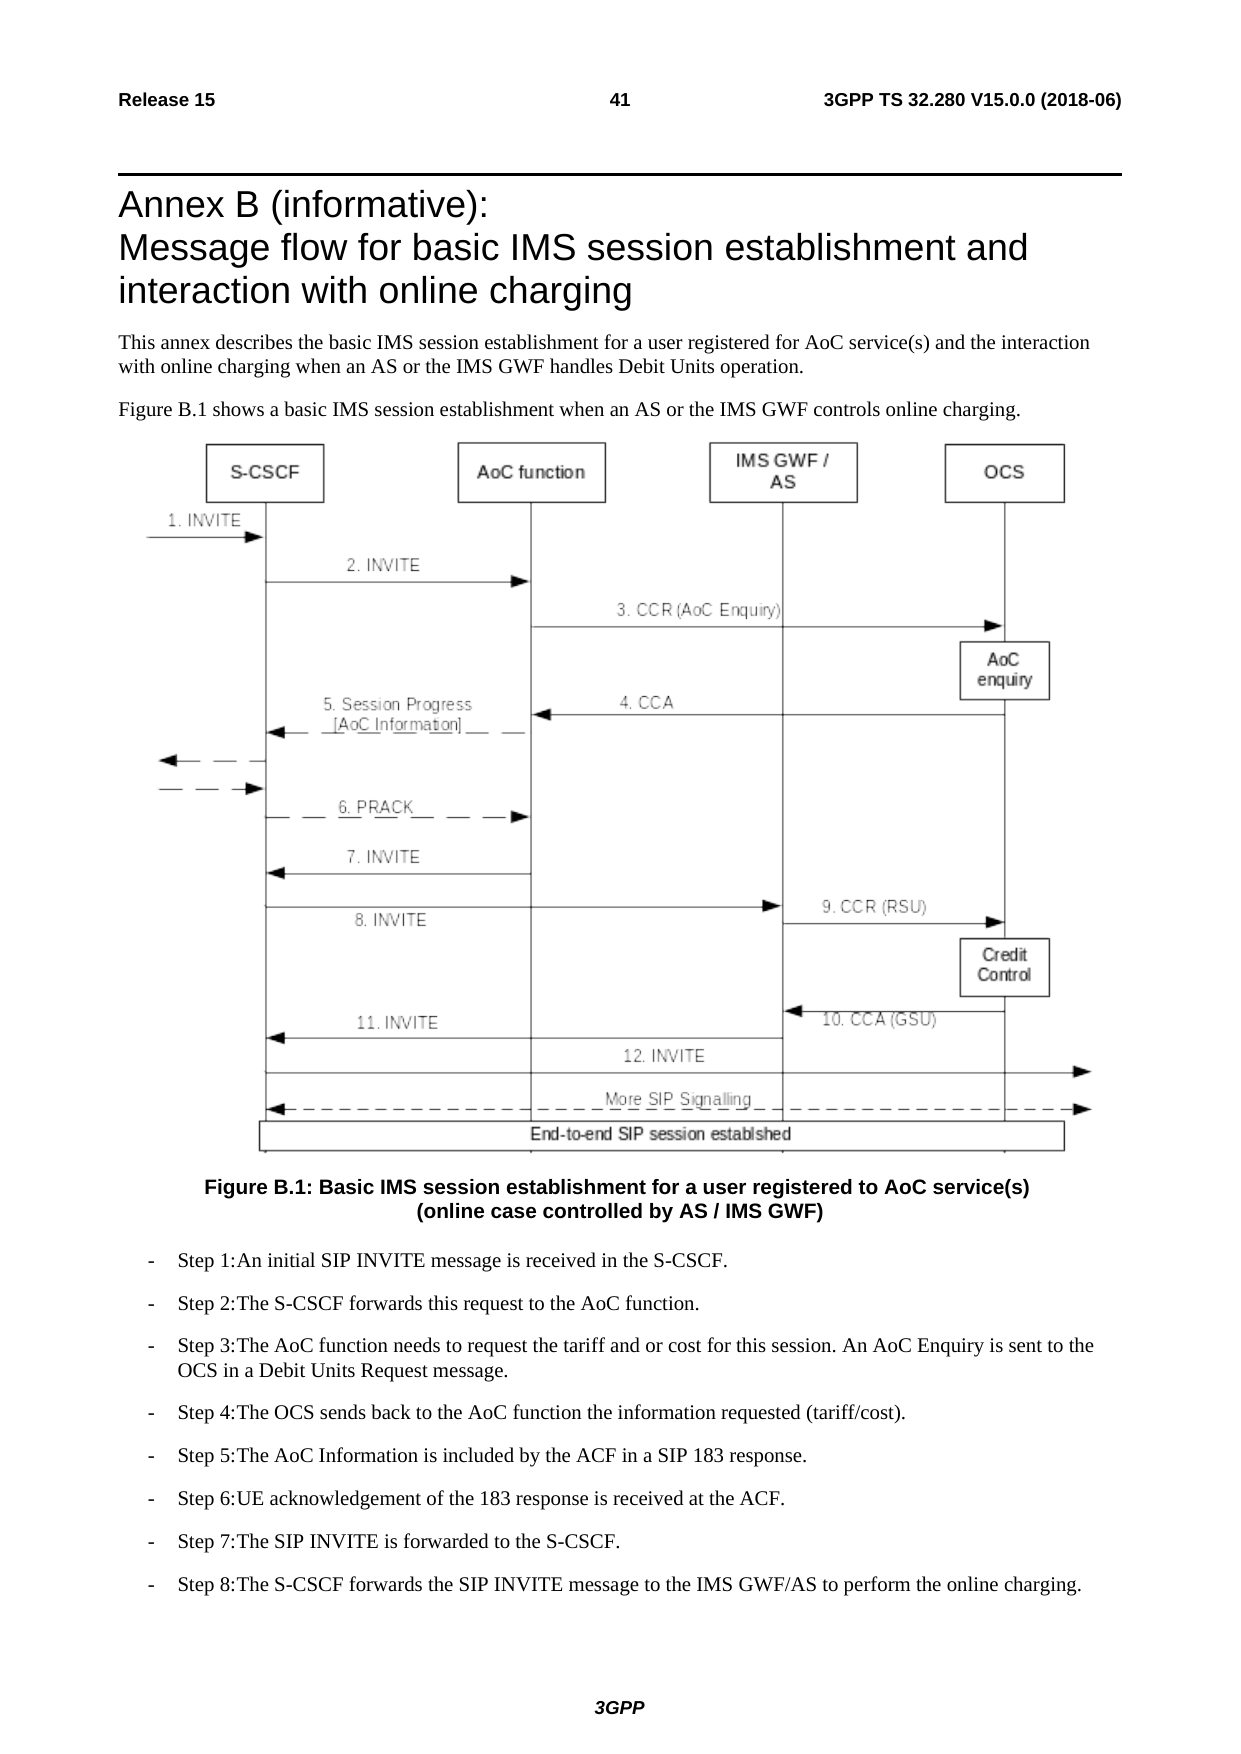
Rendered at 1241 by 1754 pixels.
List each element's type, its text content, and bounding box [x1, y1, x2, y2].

text - Step 5: The AoC Information is included by the ACF in a SIP 183 response. [148, 1443, 1122, 1467]
text - Step 7: The SIP INVITE is forwarded to the S-CSCF. [148, 1529, 1122, 1553]
text - Step 1: An initial SIP INVITE message is received in the S-CSCF. [148, 1248, 1122, 1272]
text Figure B.1 shows a basic IMS session establishment when an AS or the IMS GWF controls online charging. [118, 397, 1122, 421]
subtitle Annex B (informative): Message flow for basic IMS session establishment and interaction with online charging [118, 176, 1122, 311]
text - Step 2: The S-CSCF forwards this request to the AoC function. [148, 1291, 1122, 1315]
text - Step 6: UE acknowledgement of the 183 response is received at the ACF. [148, 1486, 1122, 1510]
text This annex describes the basic IMS session establishment for a user registered for AoC service(s) and the interaction with online charging when an AS or the IMS GWF handles Debit Units operation. [118, 330, 1122, 378]
text - Step 4: The OCS sends back to the AoC function the information requested (tariff/cost). [148, 1400, 1122, 1424]
text Figure B.1: Basic IMS session establishment for a user registered to AoC service(s) (online case controlled by AS / IMS GWF) [118, 1175, 1122, 1223]
text - Step 3: The AoC function needs to request the tariff and or cost for this session. An AoC Enquiry is sent to the OCS in a Debit Units Request message. [148, 1333, 1122, 1382]
text - Step 8: The S-CSCF forwards the SIP INVITE message to the IMS GWF/AS to perform the online charging. [148, 1572, 1122, 1596]
